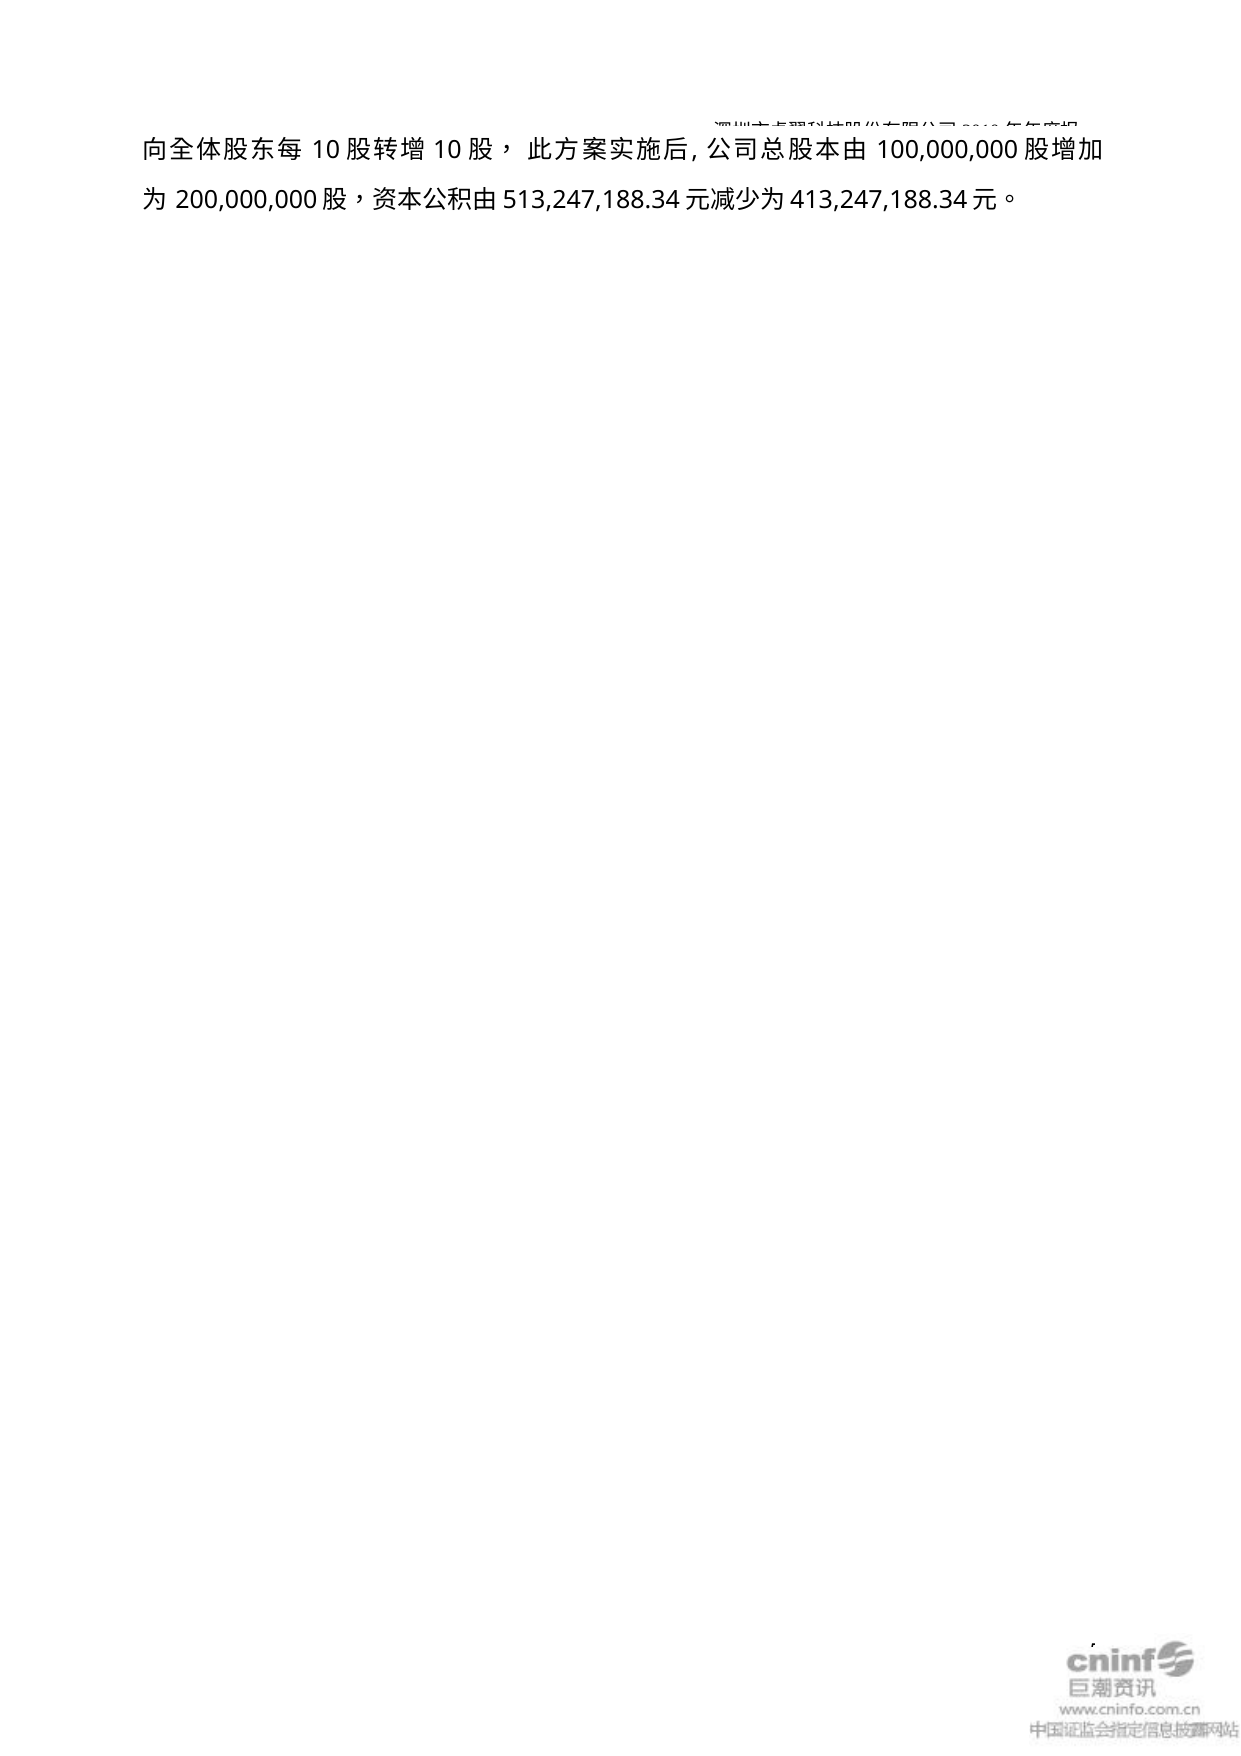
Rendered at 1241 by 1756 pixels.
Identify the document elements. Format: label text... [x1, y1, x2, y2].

picture [1029, 1633, 1241, 1754]
text 向全体股东每 10 股转增 10 股， 此方案实施后, 公司总股本由 100,000,000 股增加为 200,000,000股，资本公积由513,247,188.34元减少为413,247,188.34元。 [142, 131, 1112, 216]
